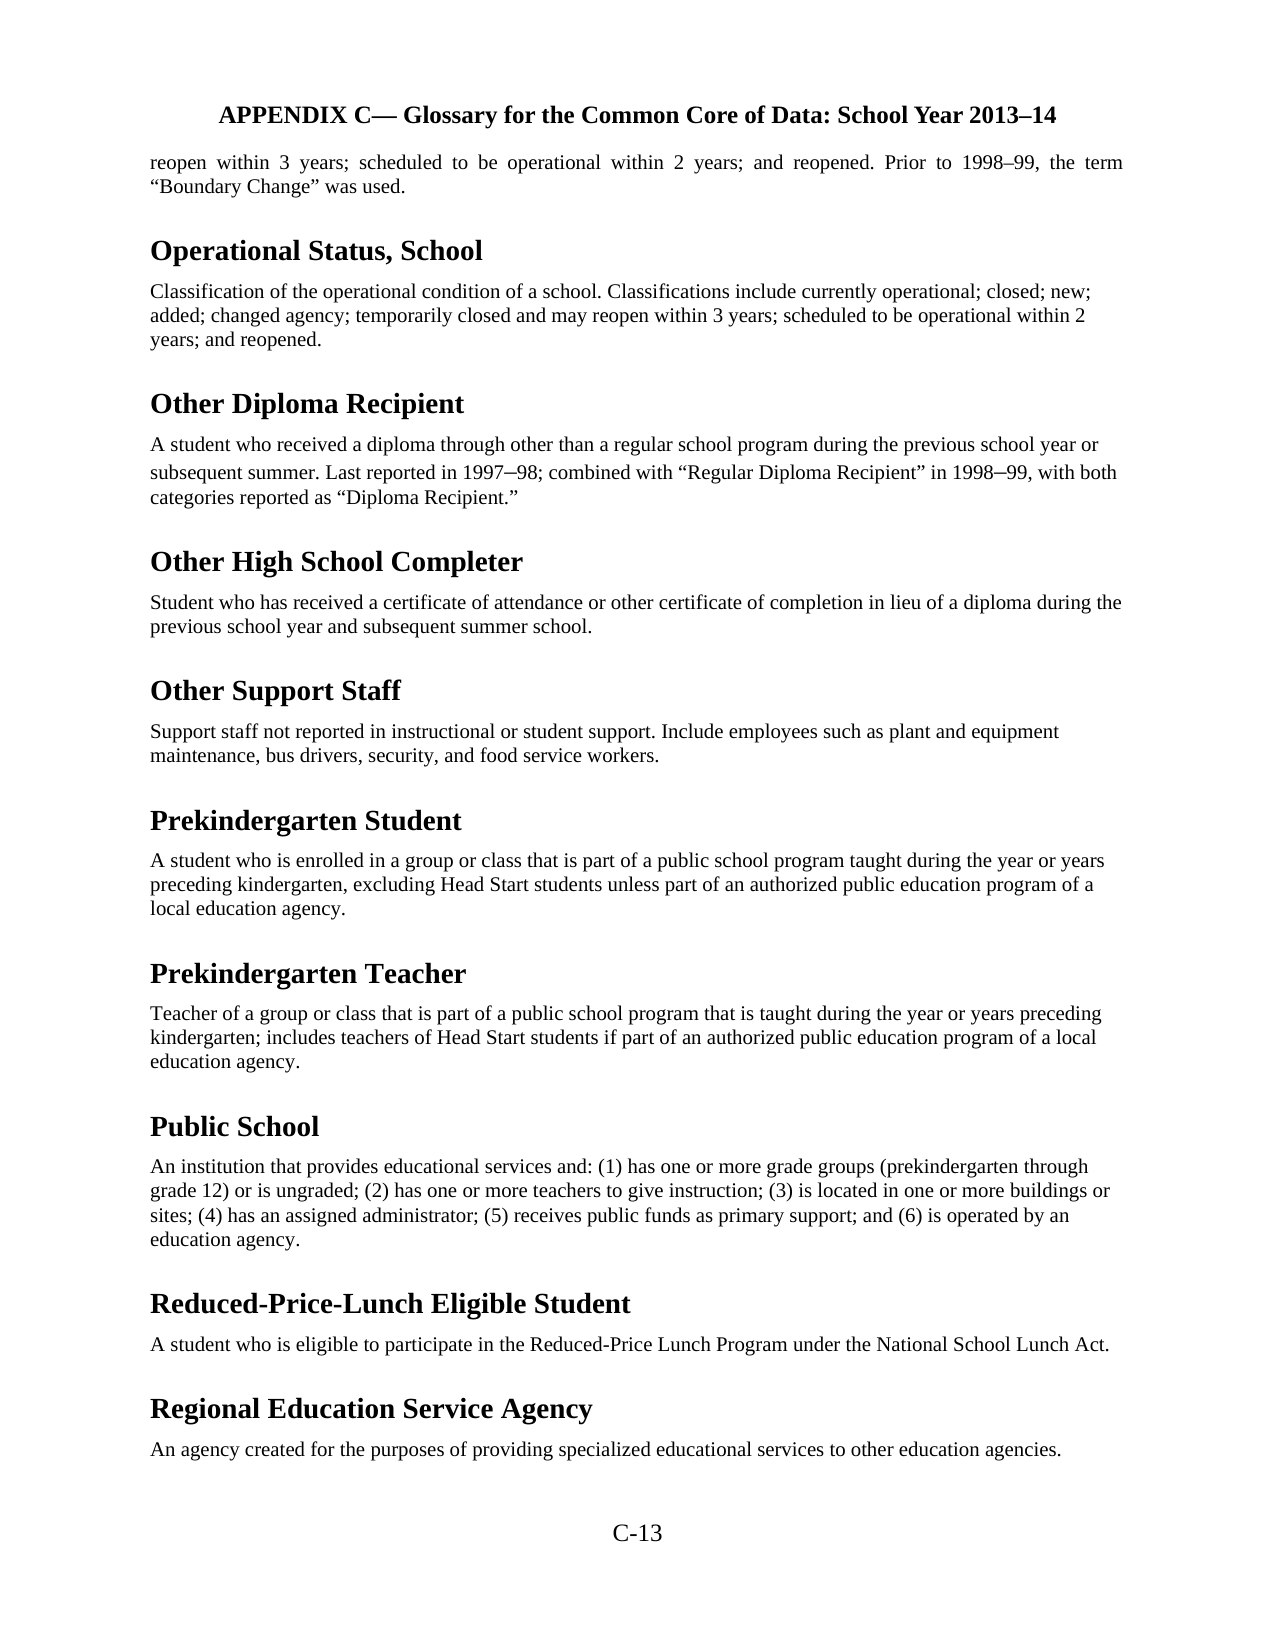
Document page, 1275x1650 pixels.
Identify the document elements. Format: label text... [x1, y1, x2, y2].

title Prekindergarten Student [150, 803, 1125, 836]
title Reduced-Price-Lunch Eligible Student [150, 1286, 1125, 1319]
text Student who has received a certificate of attendance or other certificate of completion in lieu of a diploma during the previous school year and subsequent summer school. [150, 590, 1125, 638]
text A student who is eligible to participate in the Reduced-Price Lunch Program under the National School Lunch Act. [150, 1332, 1125, 1356]
text A student who is enrolled in a group or class that is part of a public school program taught during the year or years preceding kindergarten, excluding Head Start students unless part of an authorized public education program of a local education agency. [150, 848, 1125, 920]
title Other High School Completer [150, 544, 1125, 578]
title Public School [150, 1109, 1125, 1142]
text Support staff not reported in instructional or student support. Include employees such as plant and equipment maintenance, bus drivers, security, and food service workers. [150, 719, 1125, 767]
title Other Support Staff [150, 673, 1125, 707]
text A student who received a diploma through other than a regular school program during the previous school year or subsequent summer. Last reported in 1997–98; combined with “Regular Diploma Recipient” in 1998–99, with both categories reported as “Diploma Recipient.” [150, 432, 1125, 509]
title Prekindergarten Teacher [150, 956, 1125, 989]
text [150, 150, 1125, 198]
title Operational Status, School [150, 233, 1125, 267]
title Regional Education Service Agency [150, 1391, 1125, 1424]
title Other Diploma Recipient [150, 387, 1125, 420]
text An agency created for the purposes of providing specialized educational services to other education agencies. [150, 1437, 1125, 1461]
text Classification of the operational condition of a school. Classifications include currently operational; closed; new; added; changed agency; temporarily closed and may reopen within 3 years; scheduled to be operational within 2 years; and reopened. [150, 279, 1125, 351]
text Teacher of a group or class that is part of a public school program that is taught during the year or years preceding kindergarten; includes teachers of Head Start students if part of an authorized public education program of a local education agency. [150, 1001, 1125, 1073]
text An institution that provides educational services and: (1) has one or more grade groups (prekindergarten through grade 12) or is ungraded; (2) has one or more teachers to give instruction; (3) is located in one or more buildings or sites; (4) has an assigned administrator; (5) receives public funds as primary support; and (6) is operated by an education agency. [150, 1154, 1125, 1251]
